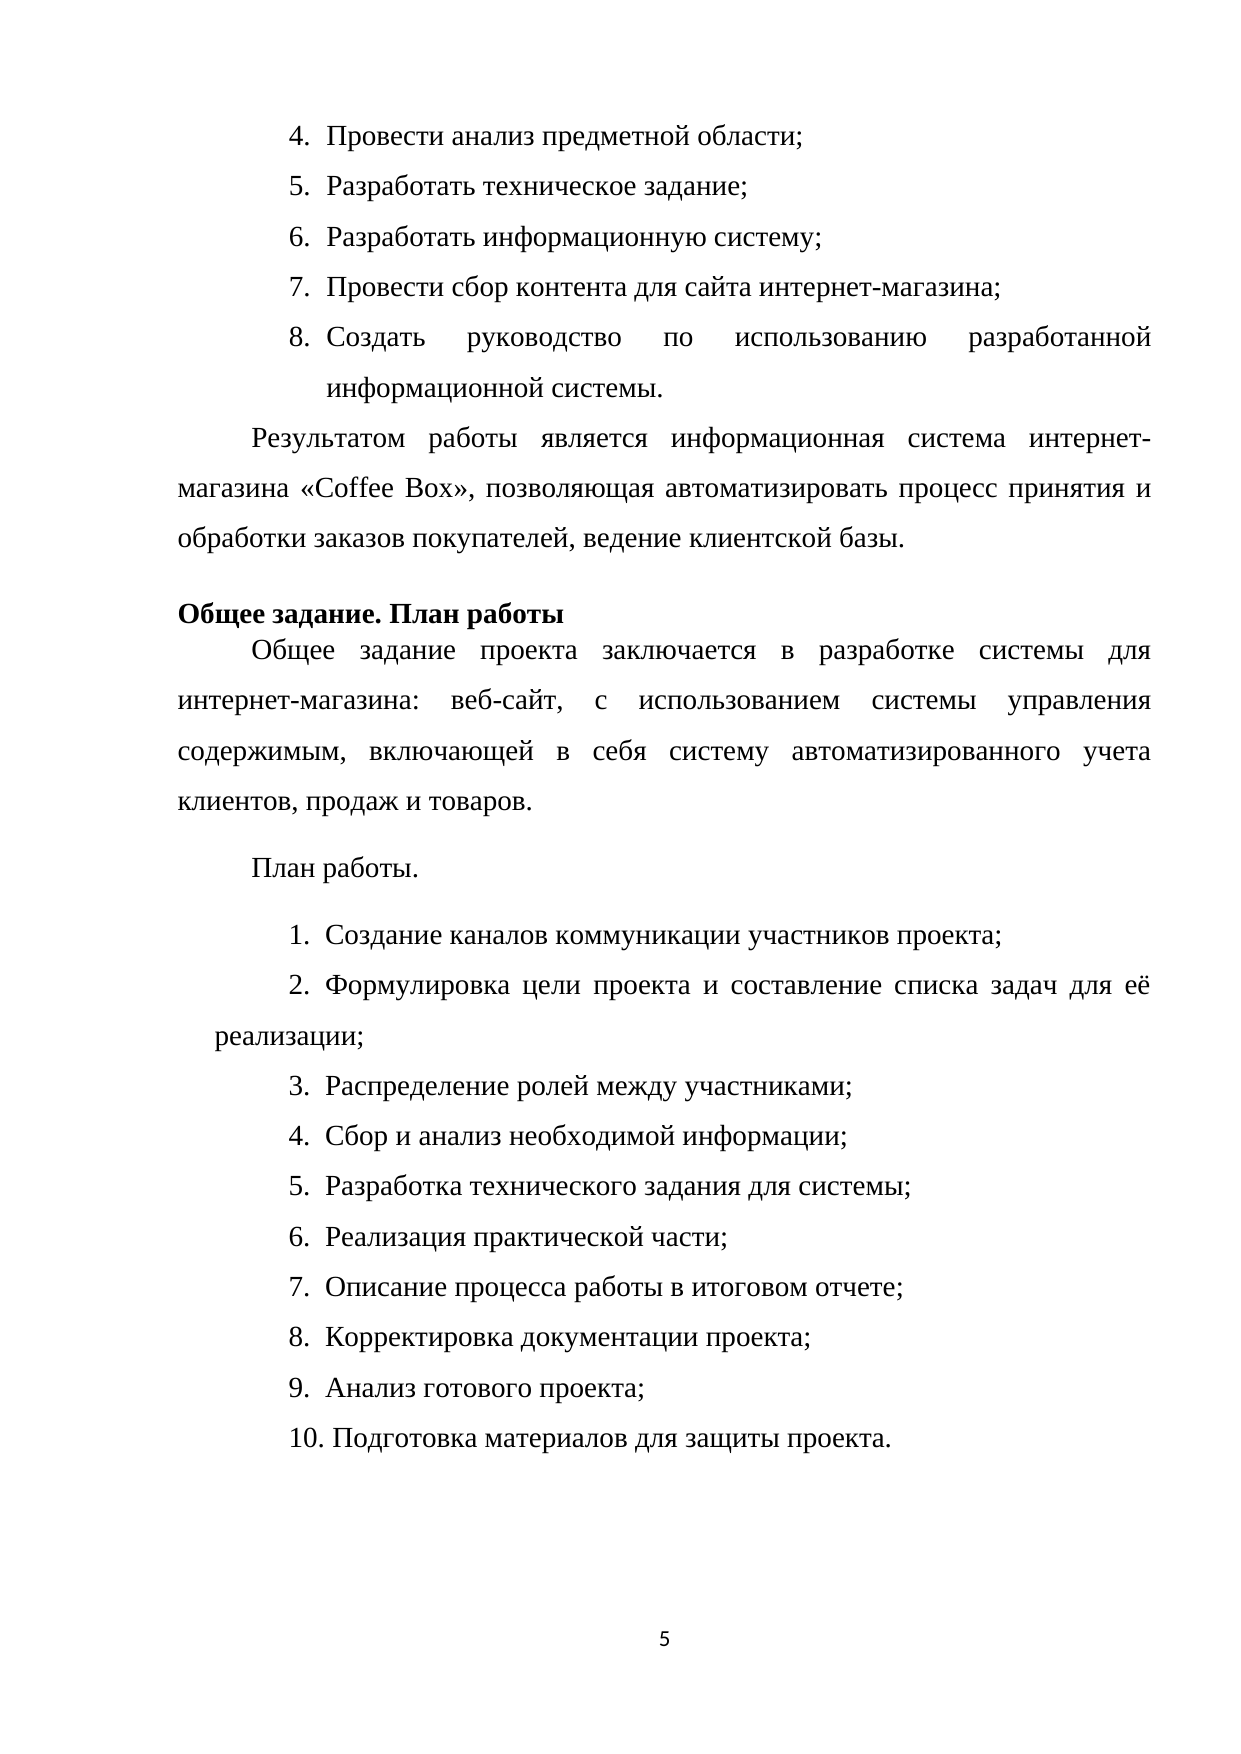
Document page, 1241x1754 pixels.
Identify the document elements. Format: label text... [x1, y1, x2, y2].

list Разработка технического задания для системы; [214, 1168, 1152, 1202]
list Создать руководство по использованию разработанной информационной системы. [288, 319, 1152, 403]
list Провести сбор контента для сайта интернет-магазина; [288, 269, 1152, 303]
text 10. Подготовка материалов для защиты проекта. [288, 1420, 1152, 1454]
list Провести анализ предметной области; [288, 118, 1152, 152]
list Распределение ролей между участниками; [214, 1068, 1152, 1101]
list Результатом работы является информационная система интернет-магазина «Coffee Box», позволяющая автоматизировать процесс принятия и обработки заказов покупателей, ведение клиентской базы. [177, 420, 1152, 554]
text План работы. [177, 850, 1152, 883]
list Анализ готового проекта; [214, 1370, 1152, 1403]
list Разработать техническое задание; [288, 168, 1152, 202]
list Формулировка цели проекта и составление списка задач для её реализации; [214, 967, 1152, 1051]
text Общее задание. План работы [177, 596, 1152, 629]
list Разработать информационную систему; [288, 219, 1152, 252]
list Реализация практической части; [214, 1219, 1152, 1252]
list Описание процесса работы в итоговом отчете; [214, 1269, 1152, 1303]
list Сбор и анализ необходимой информации; [214, 1118, 1152, 1152]
list Корректировка документации проекта; [214, 1319, 1152, 1353]
text Общее задание проекта заключается в разработке системы для интернет-магазина: веб-сайт, с использованием системы управления содержимым, включающей в себя систему автоматизированного учета клиентов, продаж и товаров. [177, 632, 1152, 817]
list Создание каналов коммуникации участников проекта; [214, 917, 1152, 951]
